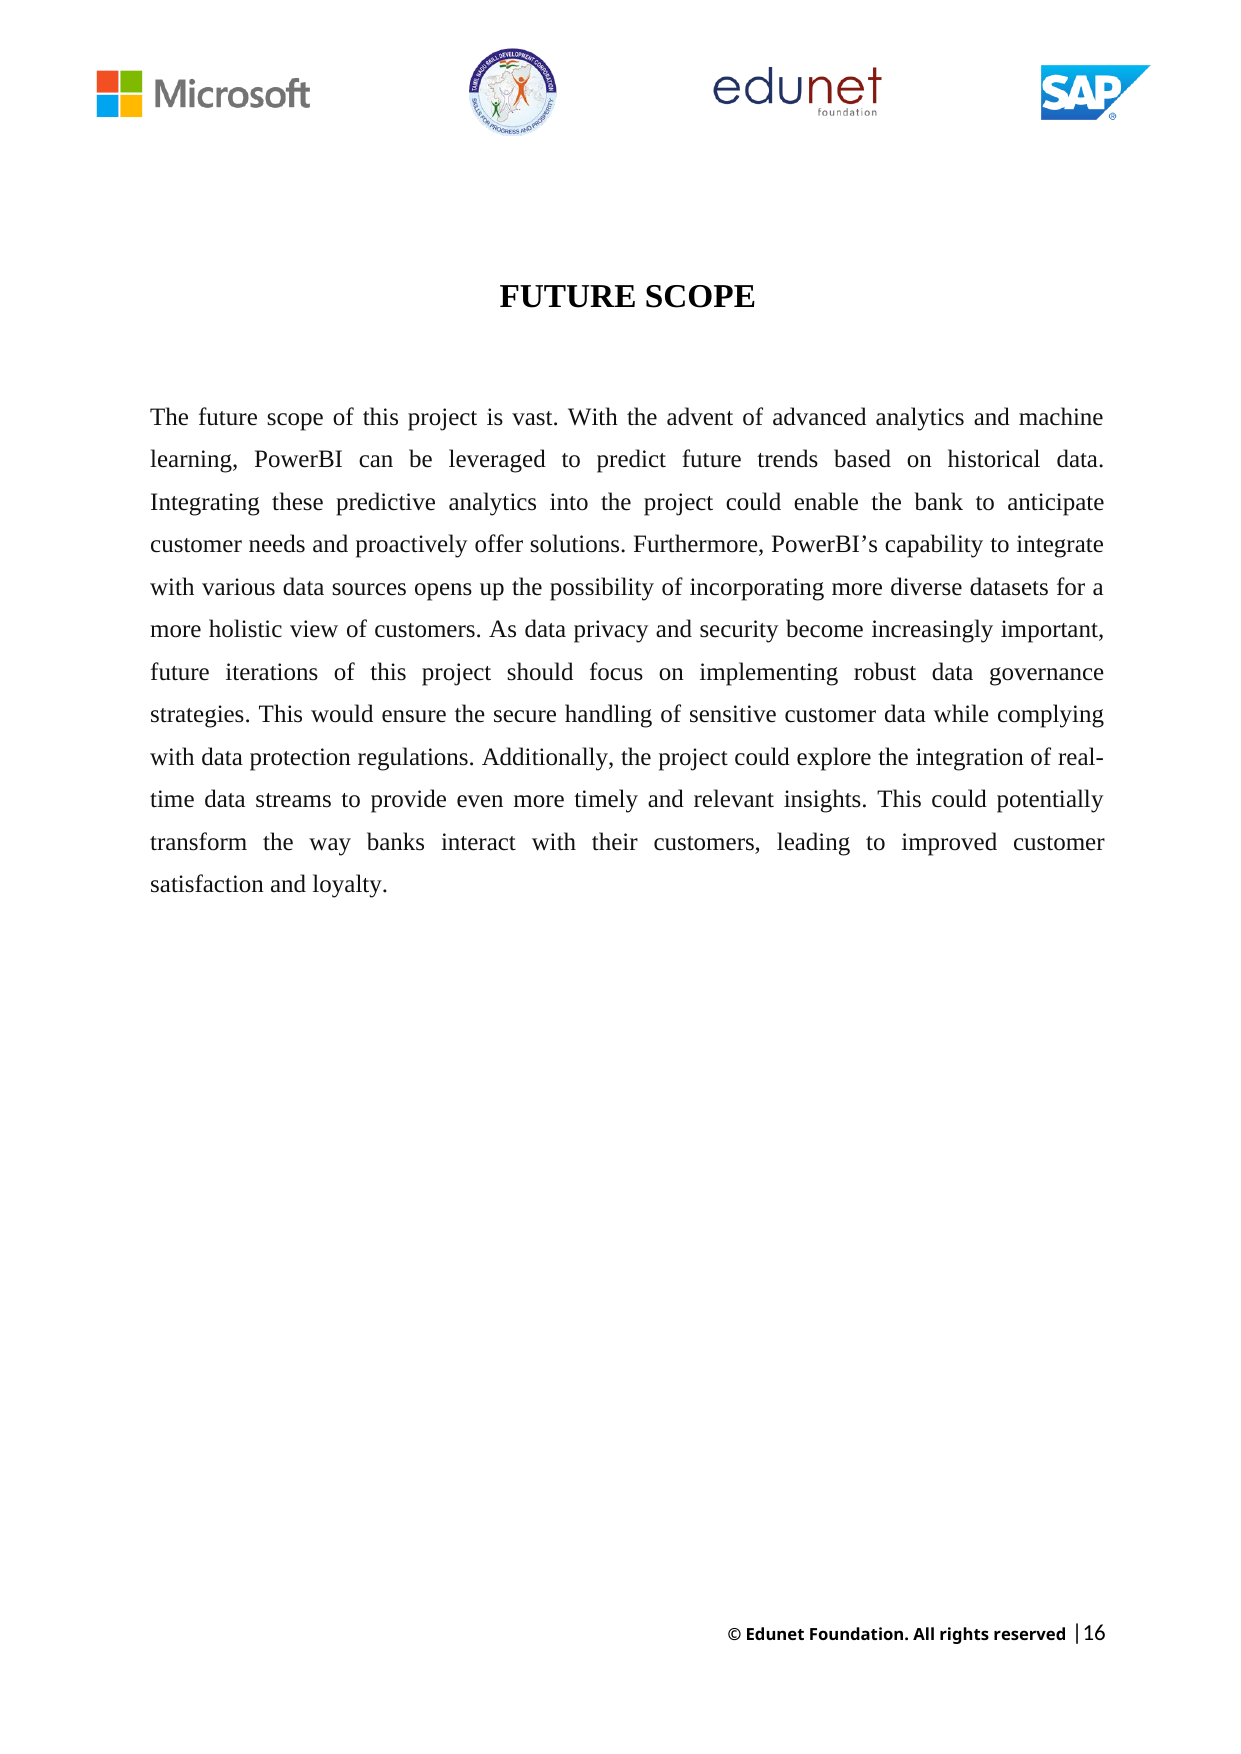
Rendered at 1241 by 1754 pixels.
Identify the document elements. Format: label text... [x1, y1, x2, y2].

subtitle FUTURE SCOPE [185, 277, 1070, 315]
picture [706, 61, 889, 122]
text The future scope of this project is vast. With the advent of advanced analytics and machine learning, PowerBI can be leveraged to predict future trends based on historical data. Integrating these predictive analytics into the project could enable the bank to anticipate customer needs and proactively offer solutions. Furthermore, PowerBI’s capability to integrate with various data sources opens up the possibility of incorporating more diverse datasets for a more holistic view of customers. As data privacy and security become increasingly important, future iterations of this project should focus on implementing robust data governance strategies. This would ensure the secure handling of sensitive customer data while complying with data protection regulations. Additionally, the project could explore the integration of real-time data streams to provide even more timely and relevant insights. This could potentially transform the way banks interact with their customers, leading to improved customer satisfaction and loyalty. [150, 402, 1105, 898]
picture [466, 46, 558, 137]
picture [91, 65, 316, 121]
picture [1039, 63, 1152, 121]
